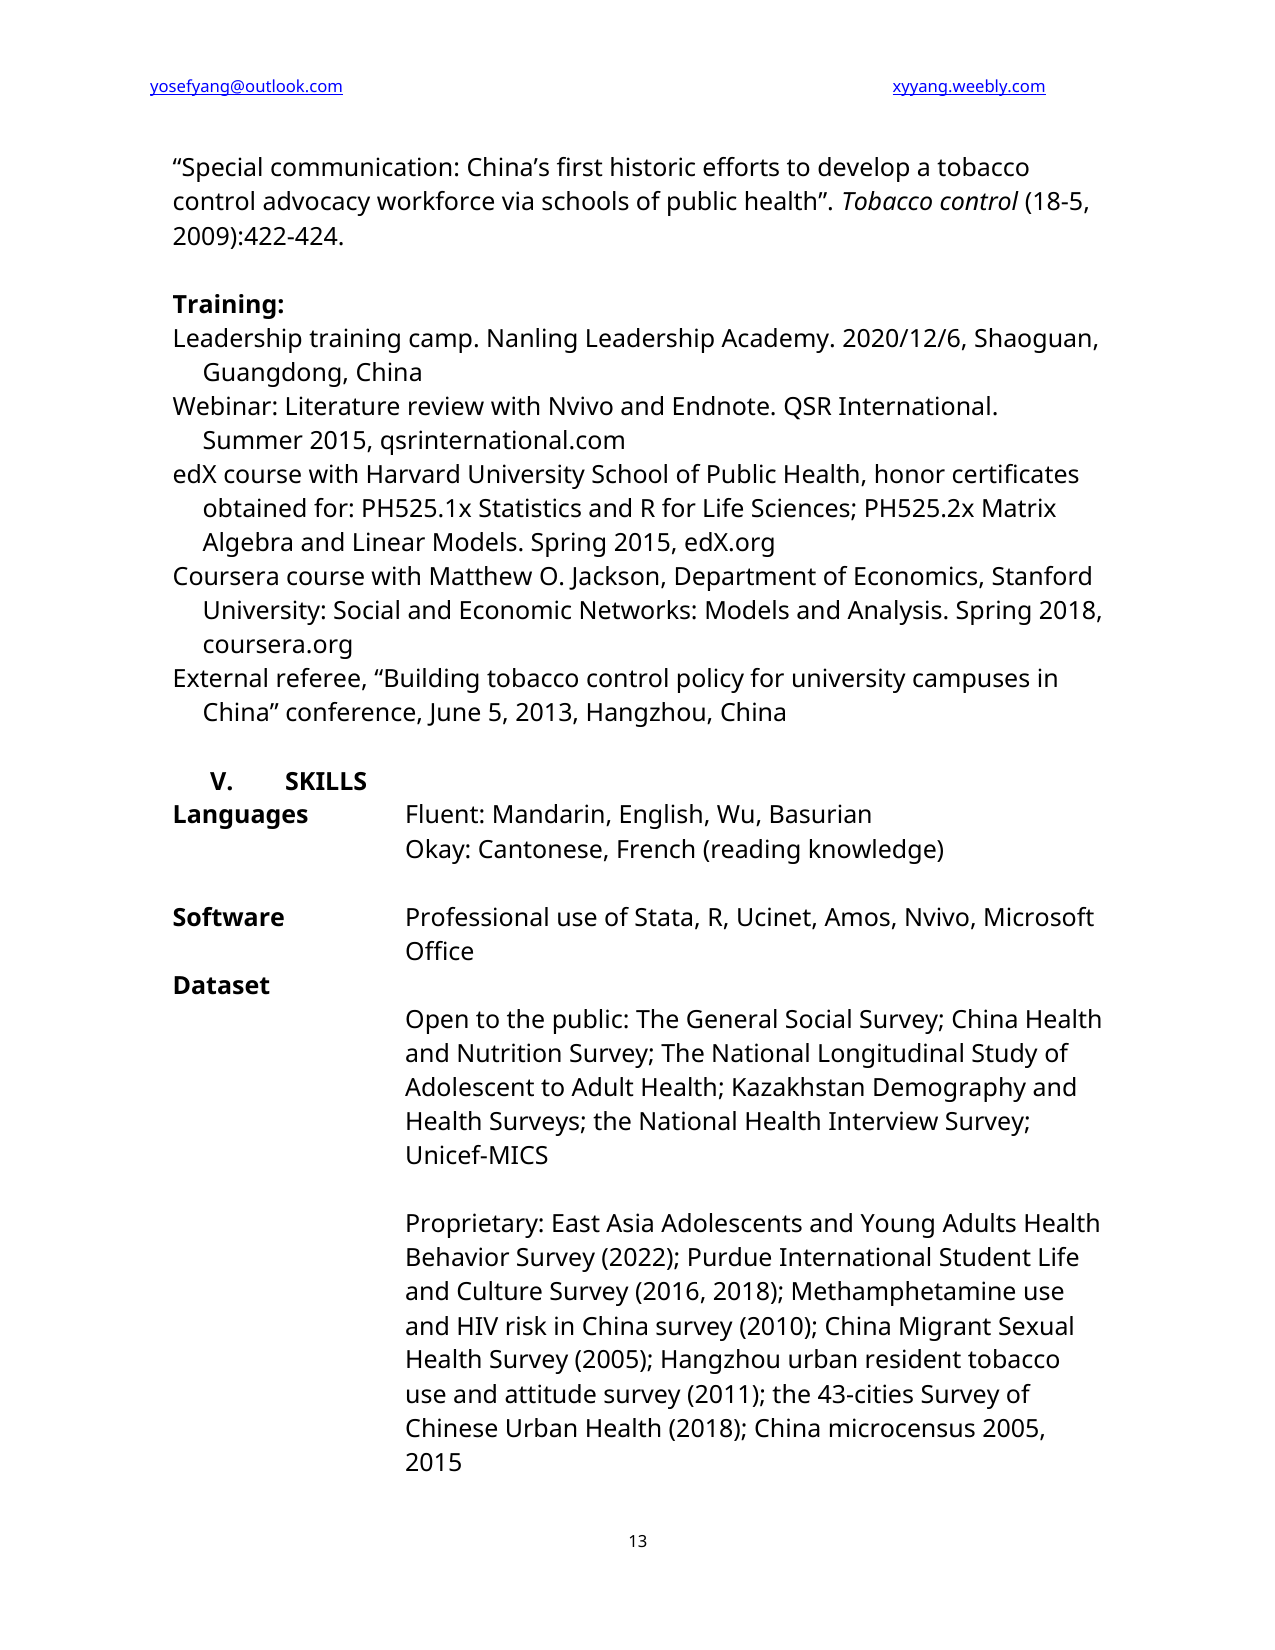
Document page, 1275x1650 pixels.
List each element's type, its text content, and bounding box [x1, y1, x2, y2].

table_cell SKILLS [161, 729, 1116, 797]
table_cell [161, 150, 1116, 729]
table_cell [356, 797, 1116, 1478]
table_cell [161, 797, 356, 1478]
